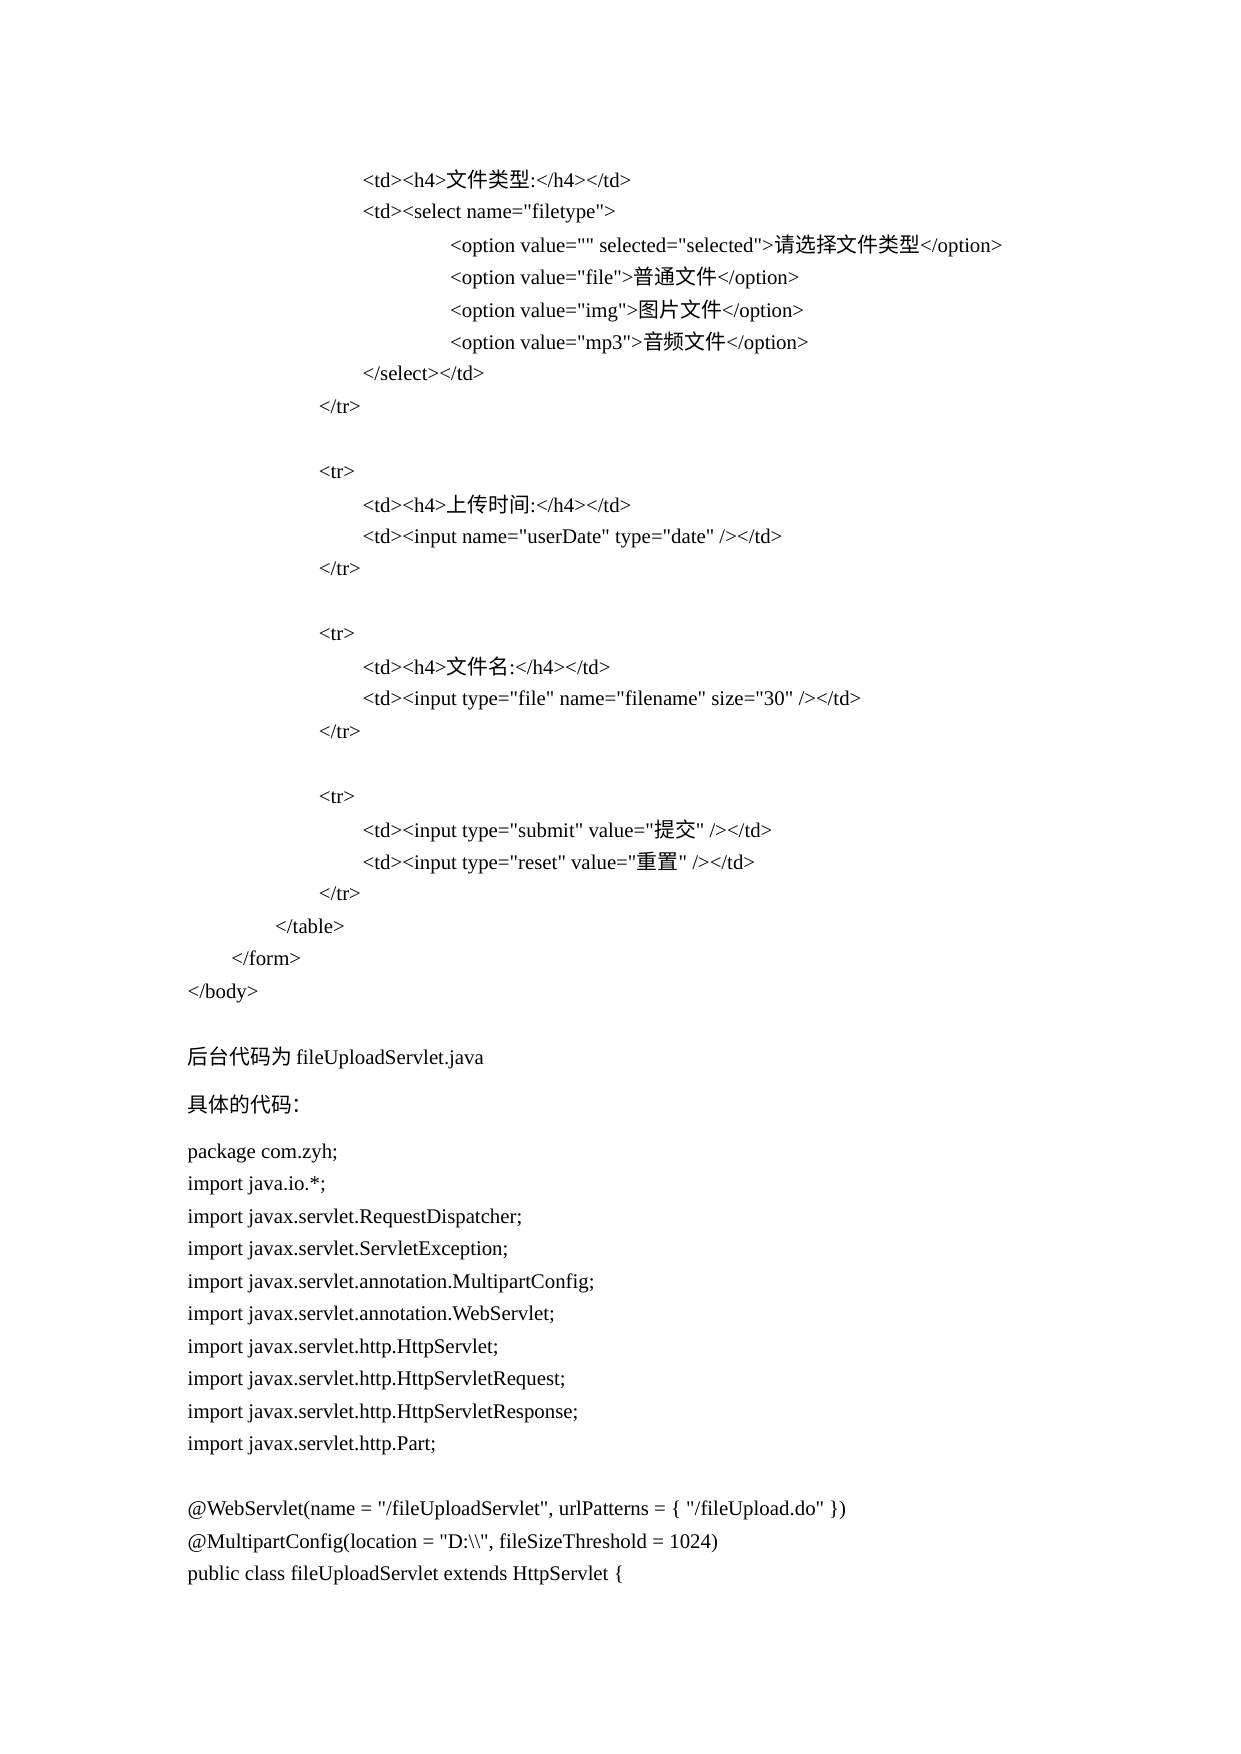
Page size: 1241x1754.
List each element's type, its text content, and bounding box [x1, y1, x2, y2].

list <td><h4>上传时间:</h4></td> [187, 487, 1053, 519]
list </tr> [187, 552, 1053, 584]
list <td><h4>文件类型:</h4></td> [187, 162, 1053, 194]
list import java.io.*; [187, 1167, 1053, 1200]
list </tr> [187, 389, 1053, 422]
list </table> [187, 909, 1053, 942]
list <tr> [187, 779, 1053, 812]
list import javax.servlet.annotation.WebServlet; [187, 1297, 1053, 1330]
list import javax.servlet.http.Part; [187, 1427, 1053, 1460]
list <td><input type="reset" value="重置" /></td> [187, 844, 1053, 877]
list 具体的代码： [187, 1087, 1053, 1119]
list <tr> [187, 617, 1053, 649]
list <td><input type="file" name="filename" size="30" /></td> [187, 682, 1053, 714]
list public class fileUploadServlet extends HttpServlet { [187, 1557, 1053, 1590]
list import javax.servlet.http.HttpServletRequest; [187, 1362, 1053, 1395]
list package com.zyh; [187, 1135, 1053, 1167]
list </select></td> [187, 357, 1053, 389]
list <td><select name="filetype"> [187, 194, 1053, 227]
list </tr> [187, 714, 1053, 747]
list import javax.servlet.ServletException; [187, 1232, 1053, 1265]
list <tr> [187, 454, 1053, 487]
list <td><input type="submit" value="提交" /></td> [187, 812, 1053, 844]
list import javax.servlet.RequestDispatcher; [187, 1200, 1053, 1232]
list </form> [187, 942, 1053, 974]
list import javax.servlet.http.HttpServlet; [187, 1330, 1053, 1362]
list </body> [187, 974, 1053, 1007]
list <td><input name="userDate" type="date" /></td> [187, 519, 1053, 552]
list <option value="mp3">音频文件</option> [187, 324, 1053, 357]
list <option value="file">普通文件</option> [187, 259, 1053, 292]
list @MultipartConfig(location = "D:\\", fileSizeThreshold = 1024) [187, 1525, 1053, 1557]
list import javax.servlet.annotation.MultipartConfig; [187, 1265, 1053, 1297]
list <option value="" selected="selected">请选择文件类型</option> [187, 227, 1053, 259]
list 后台代码为fileUploadServlet.java [187, 1039, 1053, 1072]
list </tr> [187, 877, 1053, 909]
list import javax.servlet.http.HttpServletResponse; [187, 1395, 1053, 1427]
list <option value="img">图片文件</option> [187, 292, 1053, 324]
list @WebServlet(name = "/fileUploadServlet", urlPatterns = { "/fileUpload.do" }) [187, 1492, 1053, 1525]
list <td><h4>文件名:</h4></td> [187, 649, 1053, 682]
